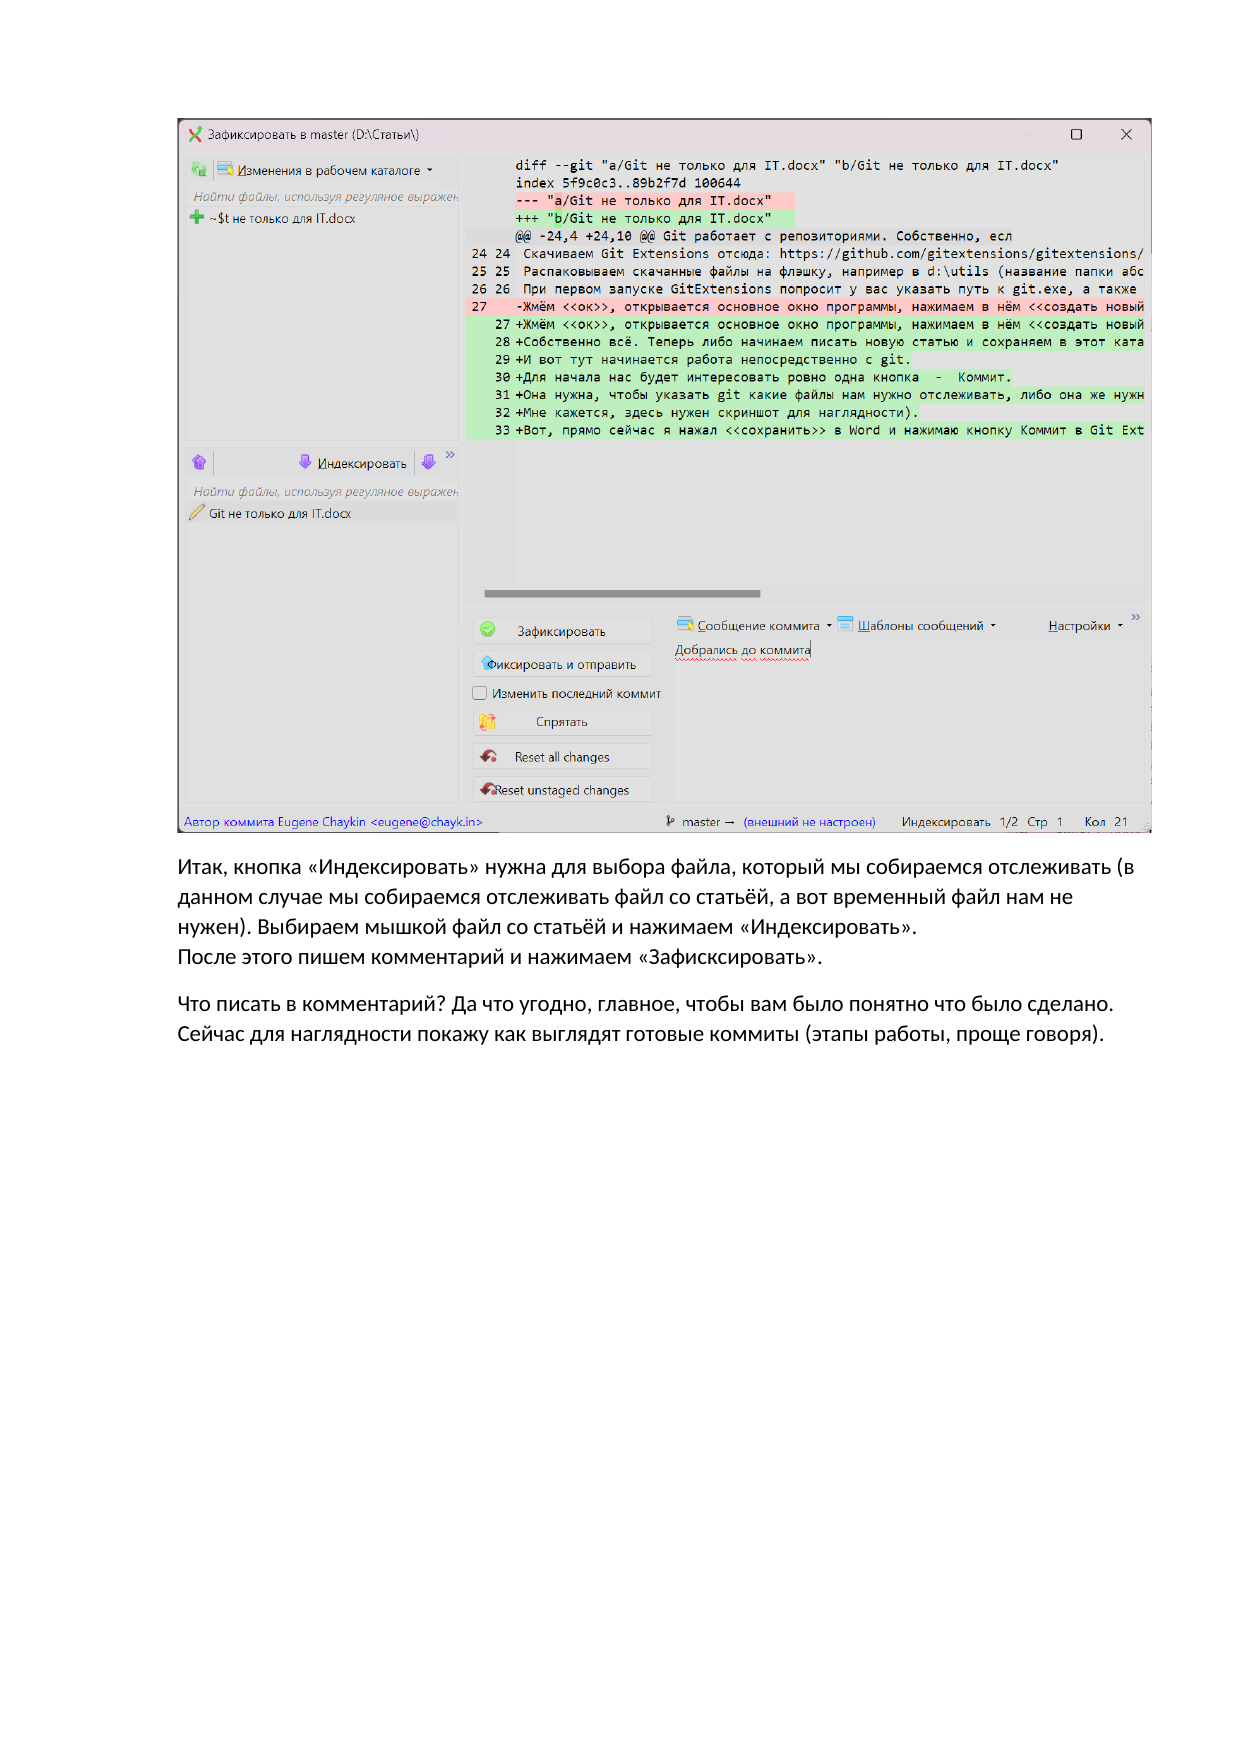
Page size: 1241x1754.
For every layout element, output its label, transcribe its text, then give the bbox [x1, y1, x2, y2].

text Итак, кнопка «Индексировать» нужна для выбора файла, который мы собираемся отслеживать (в данном случае мы собираемся отслеживать файл со статьёй, а вот временный файл нам не нужен). Выбираем мышкой файл со статьёй и нажимаем «Индексировать». После этого пишем комментарий и нажимаем «Зафисксировать». [177, 852, 1152, 970]
text Что писать в комментарий? Да что угодно, главное, чтобы вам было понятно что было сделано. Сейчас для наглядности покажу как выглядят готовые коммиты (этапы работы, проще говоря). [177, 989, 1152, 1047]
picture [177, 118, 1152, 833]
